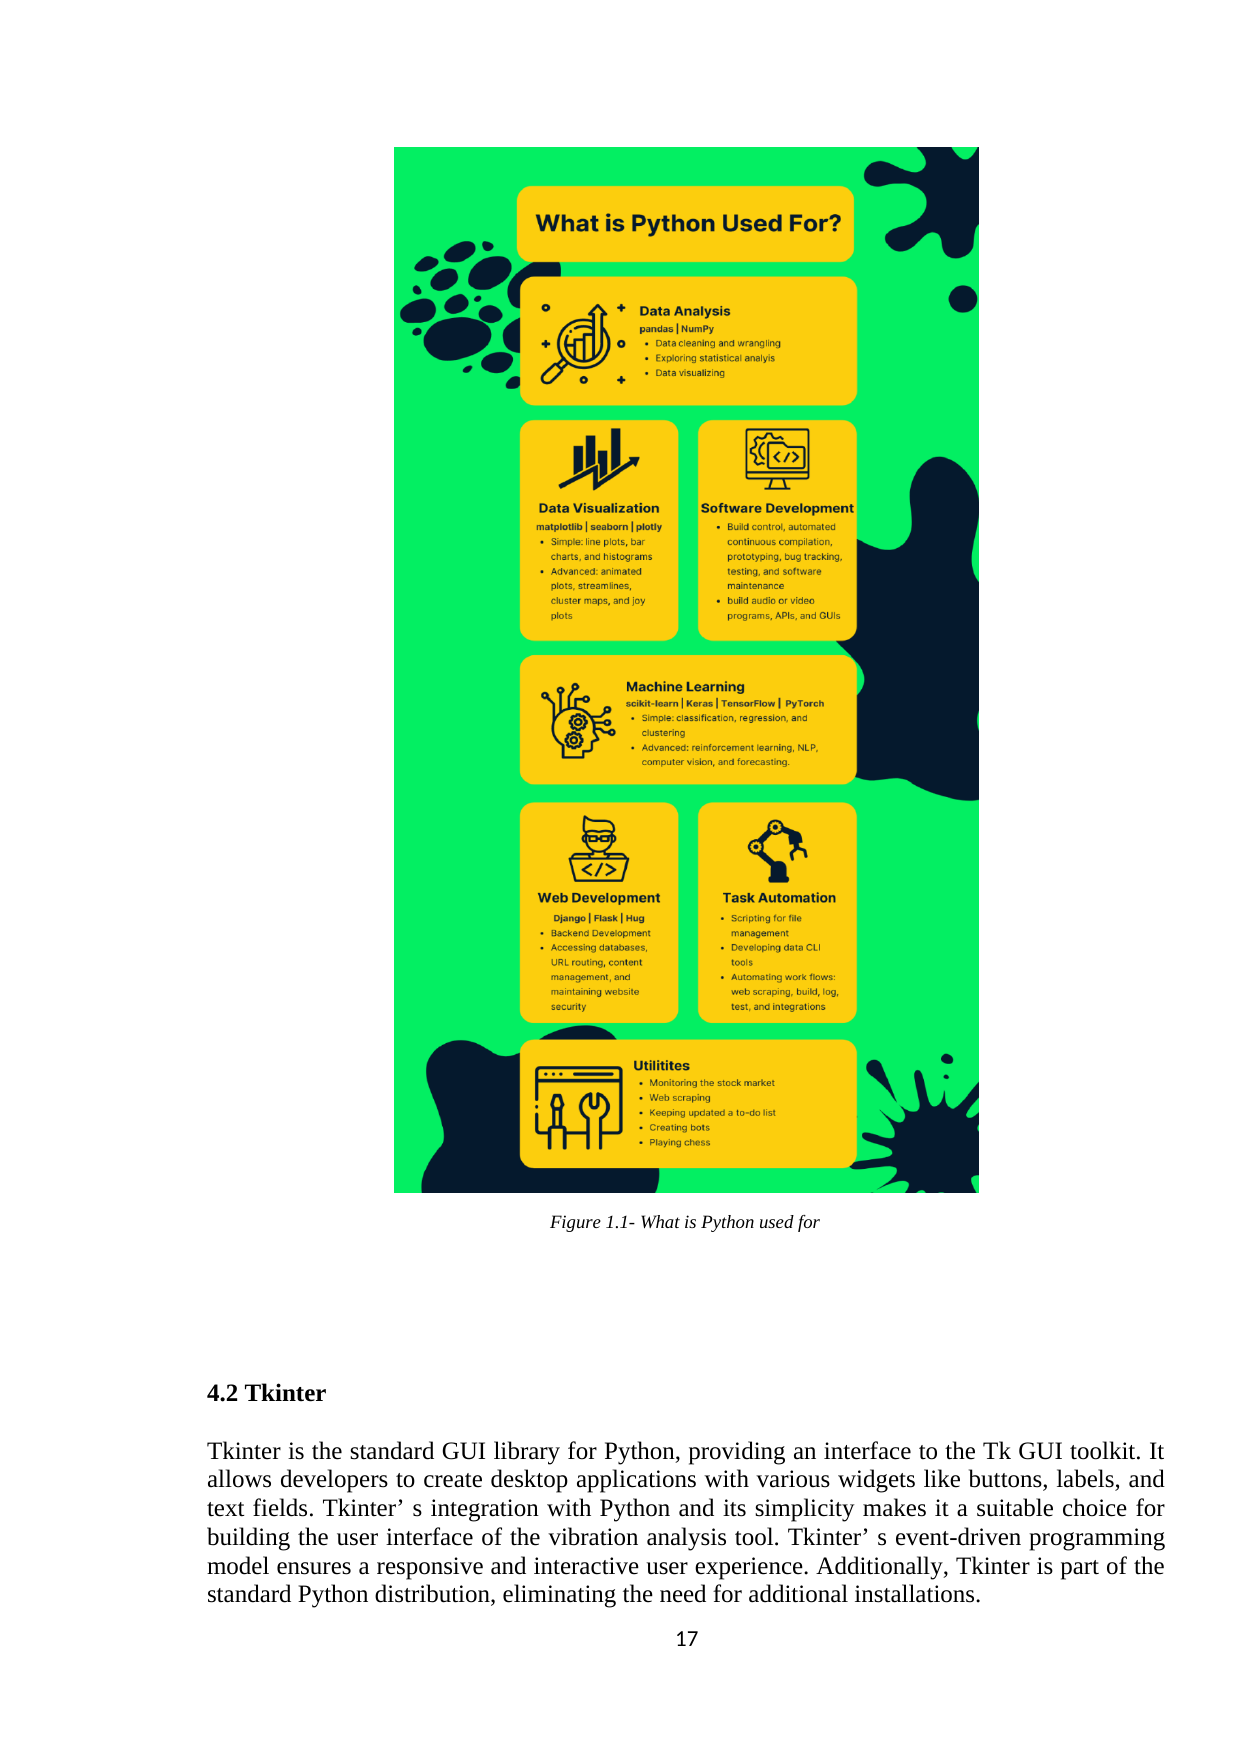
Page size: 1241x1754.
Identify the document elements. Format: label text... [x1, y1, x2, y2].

picture [394, 147, 979, 1193]
text Figure 1.1- What is Python used for [338, 1211, 1033, 1233]
text 4.2 Tkinter [207, 1378, 1166, 1407]
text Tkinter is the standard GUI library for Python, providing an interface to the Tk GUI toolkit. It allows developers to create desktop applications with various widgets like buttons, labels, and text fields. Tkinter’ s integration with Python and its simplicity makes it a suitable choice for building the user interface of the vibration analysis tool. Tkinter’ s event-driven programming model ensures a responsive and interactive user experience. Additionally, Tkinter is part of the standard Python distribution, eliminating the need for additional installations. [207, 1436, 1166, 1608]
